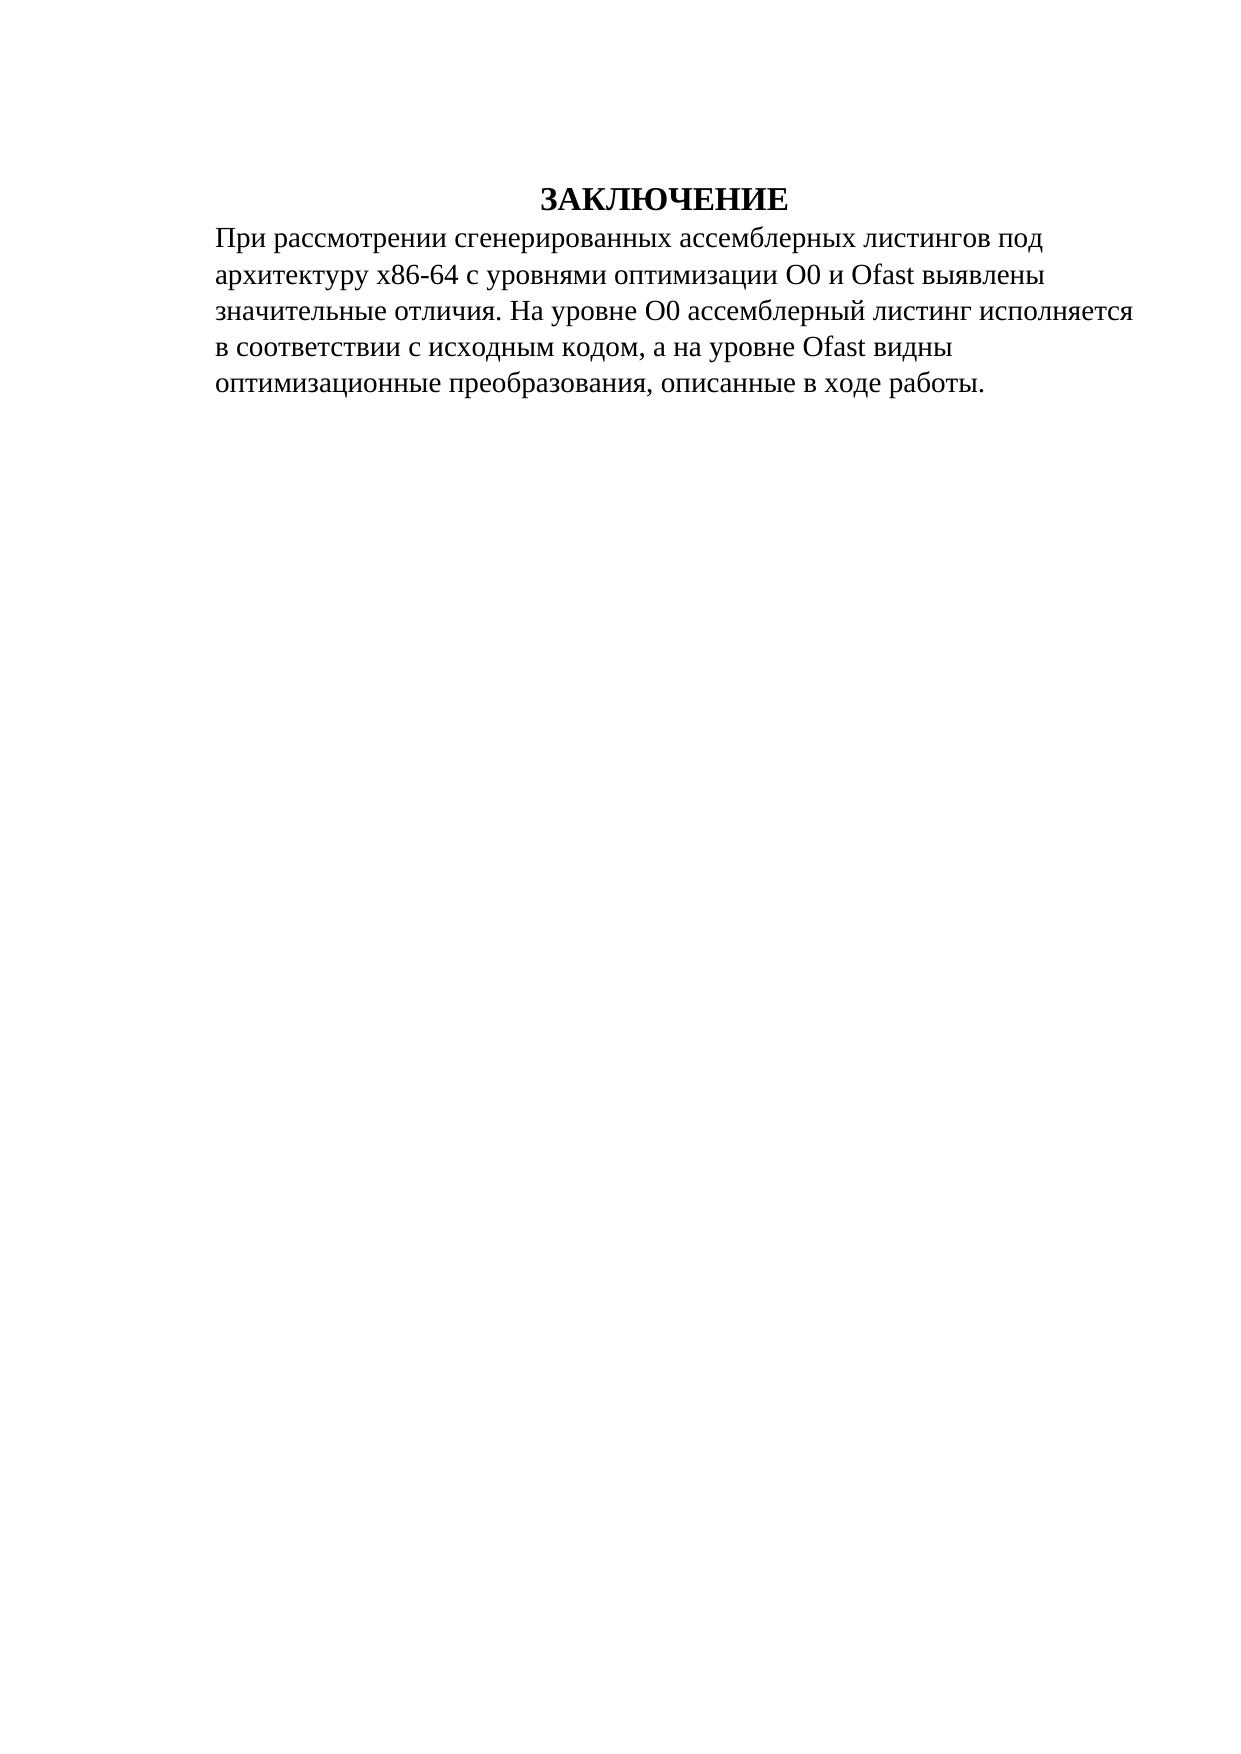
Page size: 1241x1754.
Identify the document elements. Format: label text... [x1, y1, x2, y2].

list При рассмотрении сгенерированных ассемблерных листингов под архитектуру x86-64 с уровнями оптимизации O0 и Ofast выявлены значительные отличия. На уровне O0 ассемблерный листинг исполняется в соответствии с исходным кодом, а на уровне Ofast видны оптимизационные преобразования, описанные в ходе работы. [215, 221, 1152, 399]
subtitle ЗАКЛЮЧЕНИЕ [177, 179, 1152, 218]
